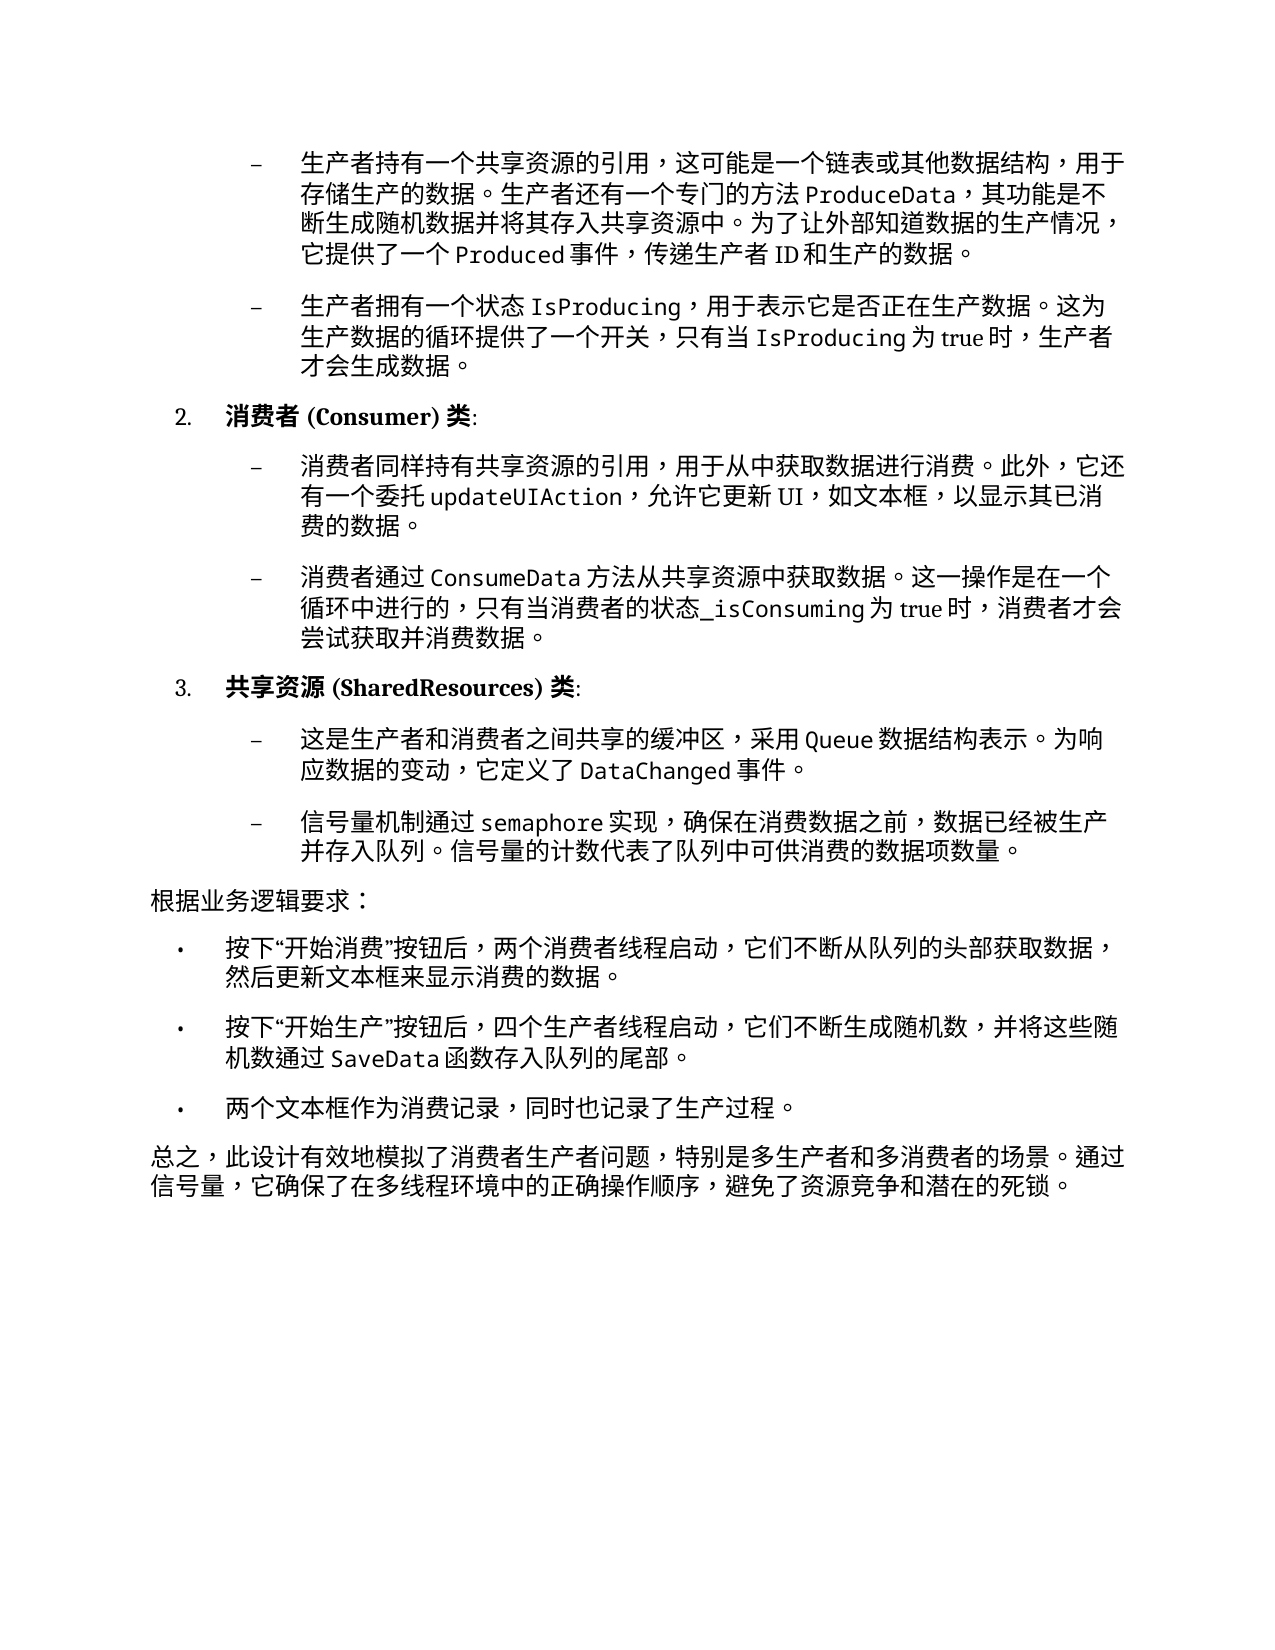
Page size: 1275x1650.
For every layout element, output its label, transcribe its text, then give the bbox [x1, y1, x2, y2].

list 消费者 (Consumer) 类: [175, 403, 1125, 432]
text 总之，此设计有效地模拟了消费者生产者问题，特别是多生产者和多消费者的场景。通过信号量，它确保了在多线程环境中的正确操作顺序，避免了资源竞争和潜在的死锁。 [150, 1144, 1125, 1202]
list 消费者通过ConsumeData方法从共享资源中获取数据。这一操作是在一个循环中进行的，只有当消费者的状态_isConsuming为true时，消费者才会尝试获取并消费数据。 [250, 562, 1125, 653]
list 这是生产者和消费者之间共享的缓冲区，采用Queue数据结构表示。为响应数据的变动，它定义了DataChanged事件。 [250, 724, 1125, 786]
list 生产者拥有一个状态IsProducing，用于表示它是否正在生产数据。这为生产数据的循环提供了一个开关，只有当IsProducing为true时，生产者才会生成数据。 [250, 291, 1125, 382]
text 根据业务逻辑要求： [150, 888, 1125, 917]
list 生产者持有一个共享资源的引用，这可能是一个链表或其他数据结构，用于存储生产的数据。生产者还有一个专门的方法ProduceData，其功能是不断生成随机数据并将其存入共享资源中。为了让外部知道数据的生产情况，它提供了一个Produced事件，传递生产者ID和生产的数据。 [250, 150, 1125, 270]
list 信号量机制通过semaphore实现，确保在消费数据之前，数据已经被生产并存入队列。信号量的计数代表了队列中可供消费的数据项数量。 [250, 807, 1125, 867]
list 按下“开始生产”按钮后，四个生产者线程启动，它们不断生成随机数，并将这些随机数通过SaveData函数存入队列的尾部。 [175, 1014, 1125, 1074]
list 消费者同样持有共享资源的引用，用于从中获取数据进行消费。此外，它还有一个委托updateUIAction，允许它更新UI，如文本框，以显示其已消费的数据。 [250, 452, 1125, 541]
list 共享资源 (SharedResources) 类: [175, 674, 1125, 703]
list 两个文本框作为消费记录，同时也记录了生产过程。 [175, 1094, 1125, 1123]
list 按下“开始消费”按钮后，两个消费者线程启动，它们不断从队列的头部获取数据，然后更新文本框来显示消费的数据。 [175, 935, 1125, 993]
